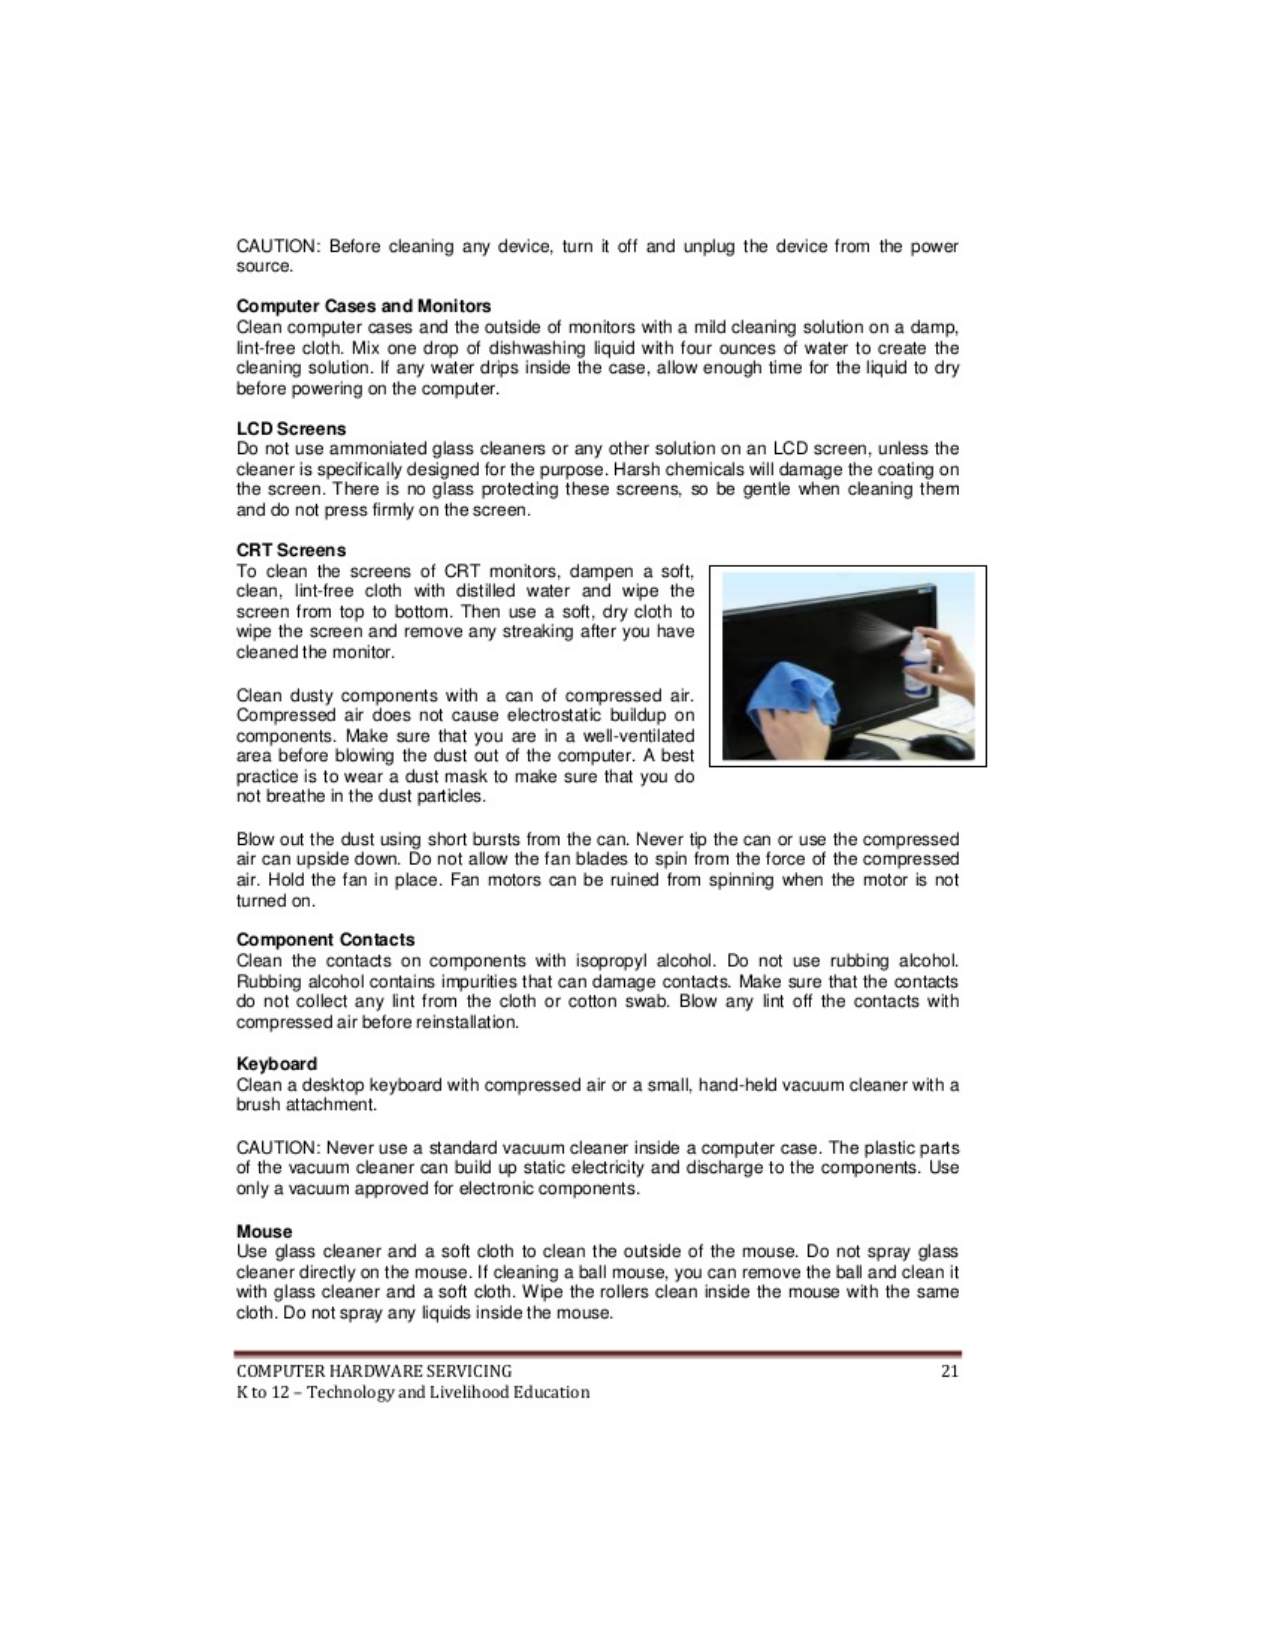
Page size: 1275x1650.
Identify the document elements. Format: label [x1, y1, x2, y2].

picture [150, 150, 1104, 1500]
